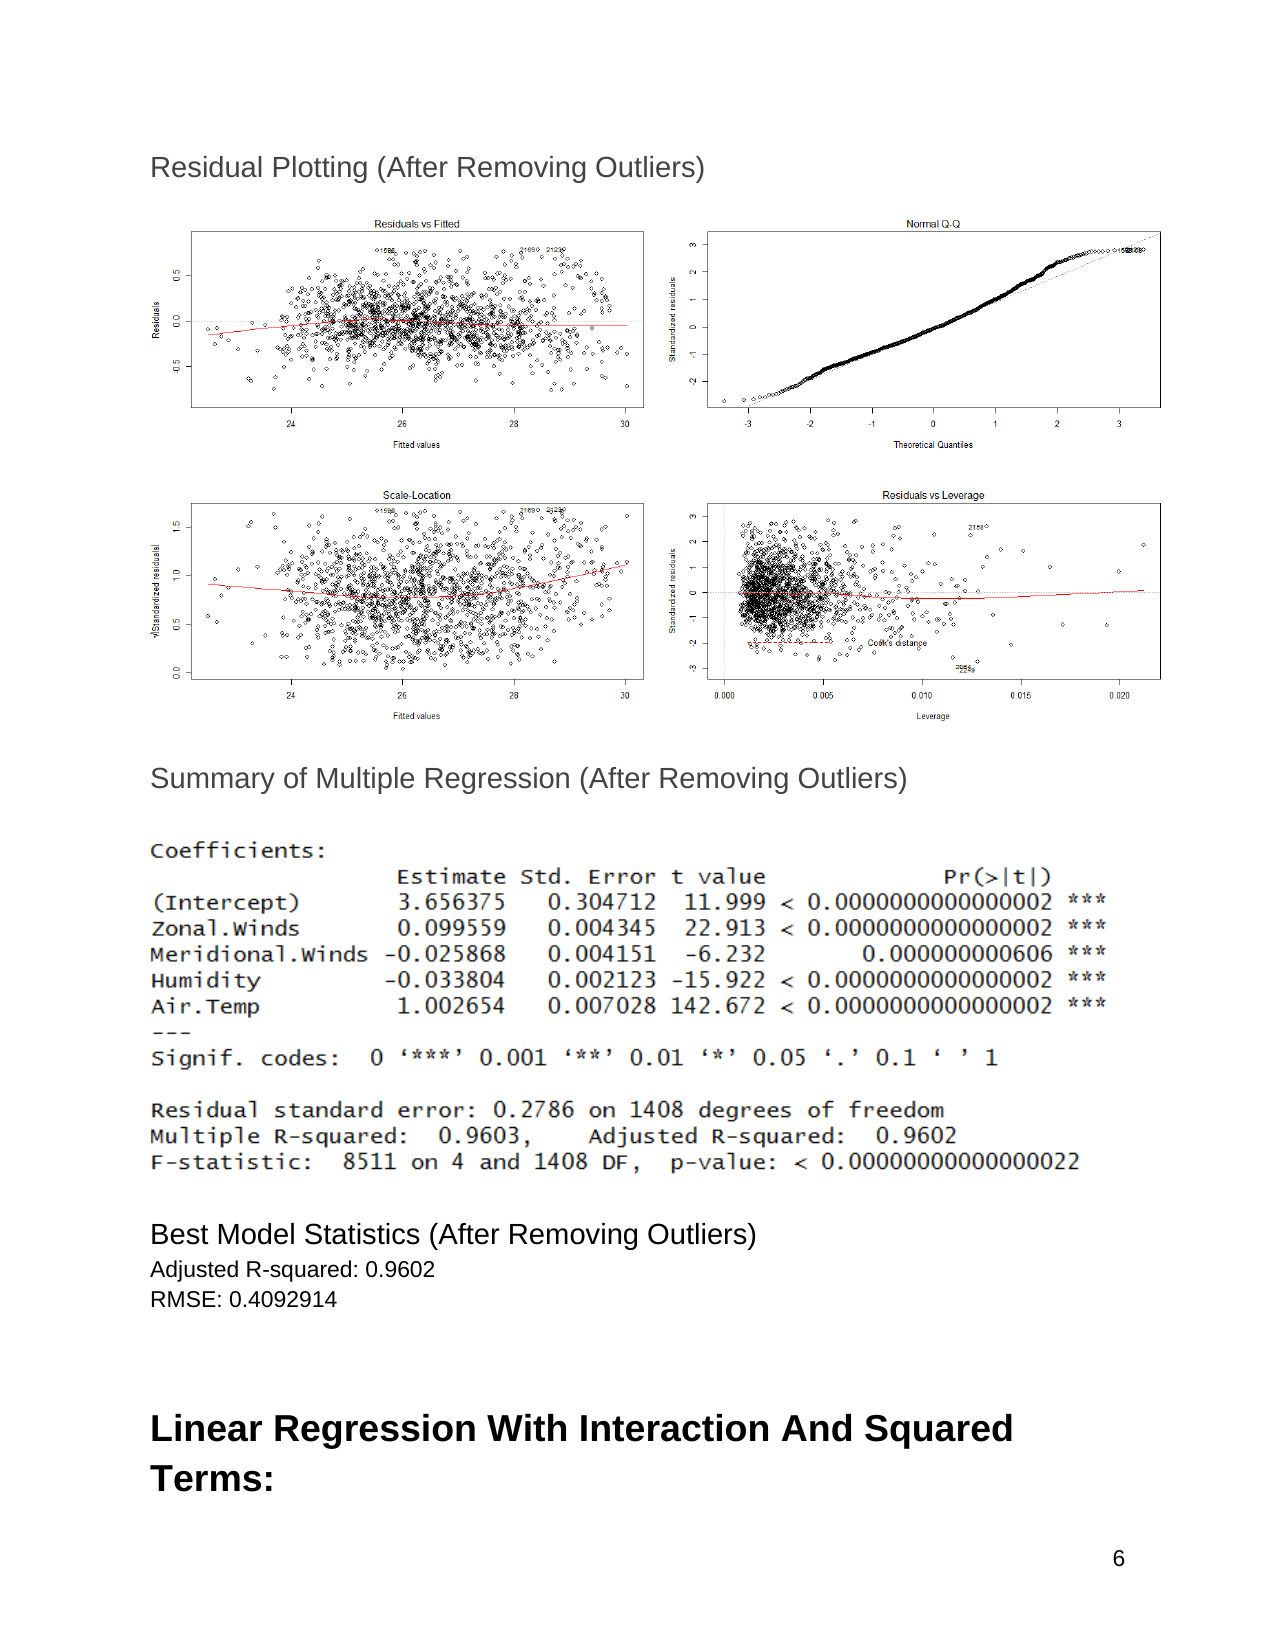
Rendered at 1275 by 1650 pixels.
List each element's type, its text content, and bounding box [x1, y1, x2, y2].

subtitle Summary of Multiple Regression (After Removing Outliers) [150, 761, 1125, 794]
text Linear Regression With Interaction And Squared Terms: [150, 1407, 1125, 1499]
picture [150, 832, 1125, 1183]
text Adjusted R-squared: 0.9602 [150, 1256, 1125, 1282]
picture [150, 191, 1178, 724]
text RMSE: 0.4092914 [150, 1286, 1125, 1312]
subtitle Residual Plotting (After Removing Outliers) [150, 150, 1125, 183]
text Best Model Statistics (After Removing Outliers) [150, 1217, 1125, 1251]
